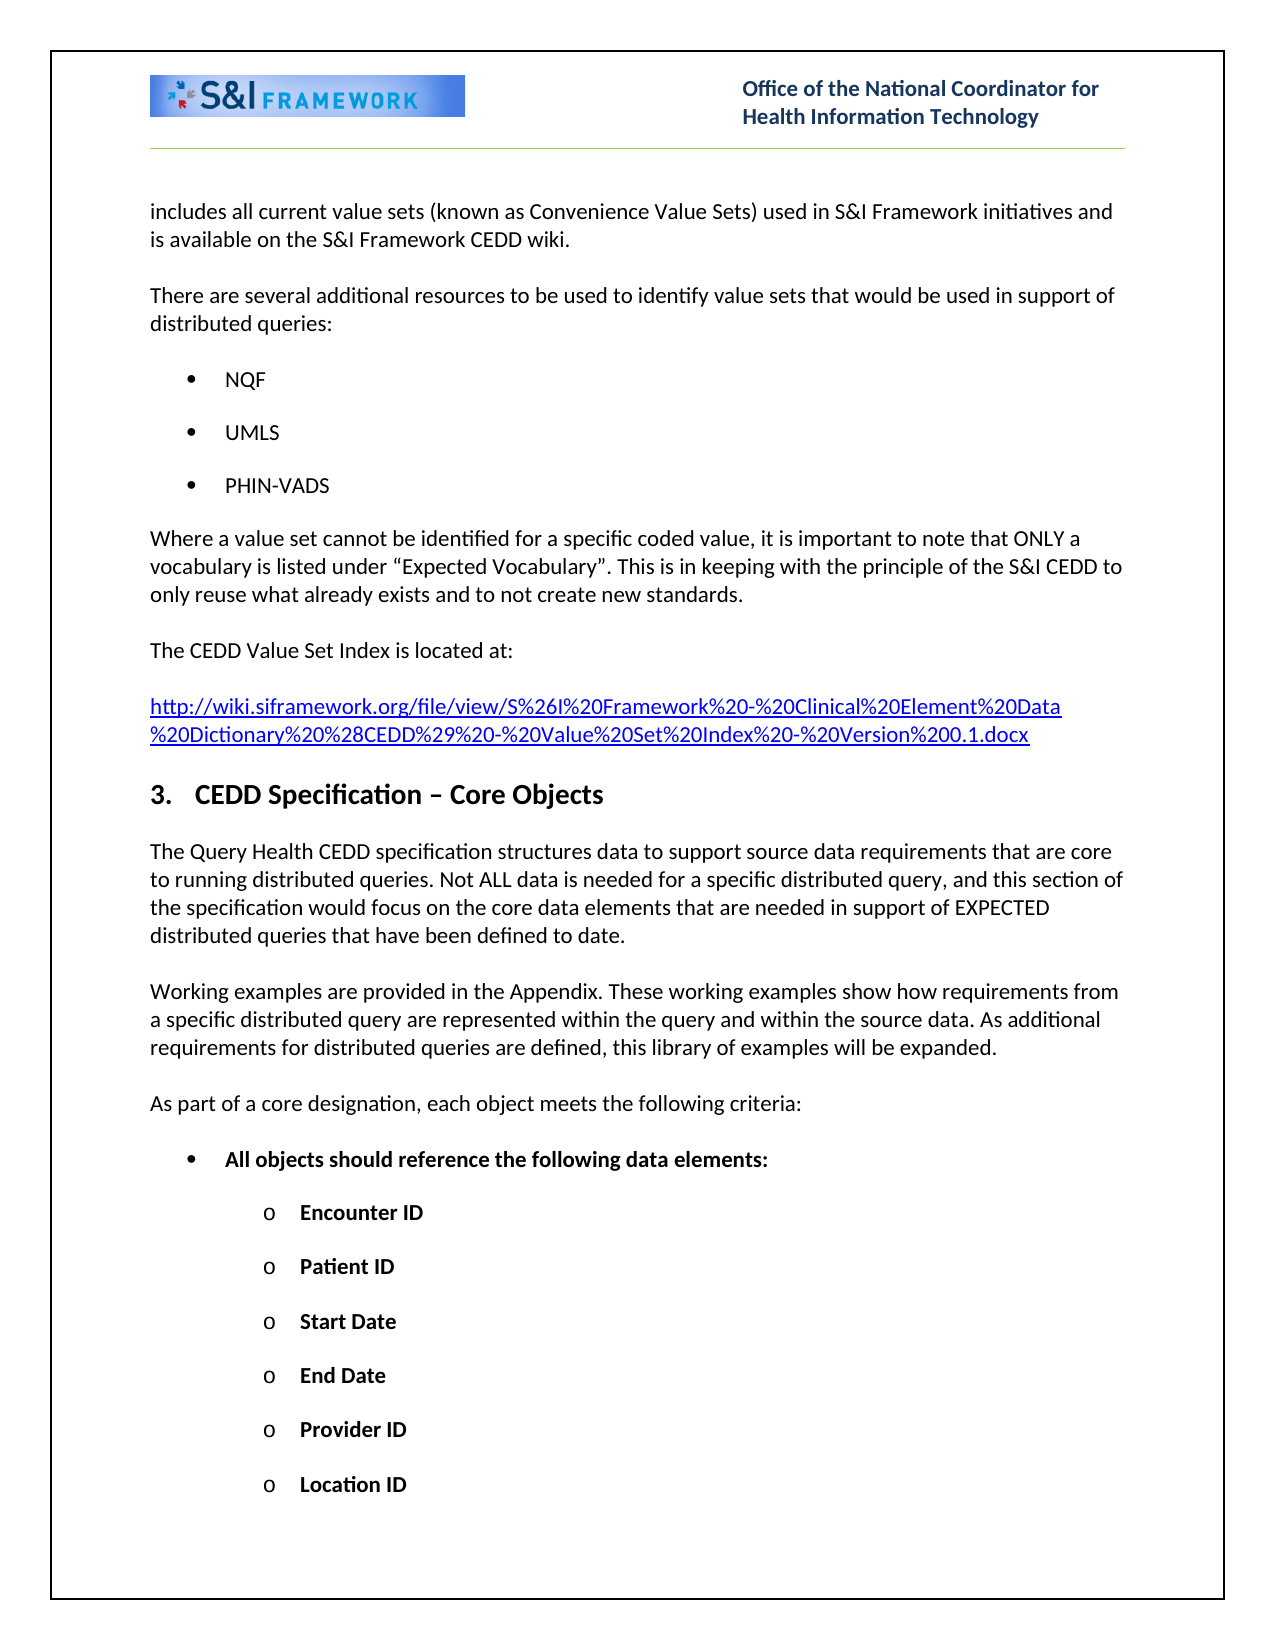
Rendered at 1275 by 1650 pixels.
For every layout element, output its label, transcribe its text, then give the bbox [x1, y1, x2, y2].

list PHIN-VADS [187, 471, 1125, 499]
text There are several additional resources to be used to identify value sets that would be used in support of distributed queries: [150, 281, 1125, 337]
text http://wiki.siframework.org/file/view/S%26I%20Framework%20-%20Clinical%20Element%20Data%20Dictionary%20%28CEDD%29%20-%20Value%20Set%20Index%20-%20Version%200.1.docx [150, 692, 1125, 748]
list Encounter ID [262, 1198, 1125, 1227]
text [150, 197, 1125, 253]
list Location ID [262, 1470, 1125, 1499]
text Working examples are provided in the Appendix. These working examples show how requirements from a specific distributed query are represented within the query and within the source data. As additional requirements for distributed queries are defined, this library of examples will be expanded. [150, 977, 1125, 1061]
subtitle CEDD Specification – Core Objects [150, 776, 1125, 812]
list Provider ID [262, 1416, 1125, 1445]
list NQF [187, 365, 1125, 393]
list All objects should reference the following data elements: [187, 1145, 1125, 1173]
picture [150, 75, 465, 117]
list Start Date [262, 1307, 1125, 1336]
list UMLS [187, 418, 1125, 446]
text The CEDD Value Set Index is located at: [150, 636, 1125, 664]
text As part of a core designation, each object meets the following criteria: [150, 1089, 1125, 1117]
list Patient ID [262, 1252, 1125, 1282]
text The Query Health CEDD specification structures data to support source data requirements that are core to running distributed queries. Not ALL data is needed for a specific distributed query, and this section of the specification would focus on the core data elements that are needed in support of EXPECTED distributed queries that have been defined to date. [150, 837, 1125, 949]
text Where a value set cannot be identified for a specific coded value, it is important to note that ONLY a vocabulary is listed under “Expected Vocabulary”. This is in keeping with the principle of the S&I CEDD to only reuse what already exists and to not create new standards. [150, 524, 1125, 608]
list End Date [262, 1361, 1125, 1390]
